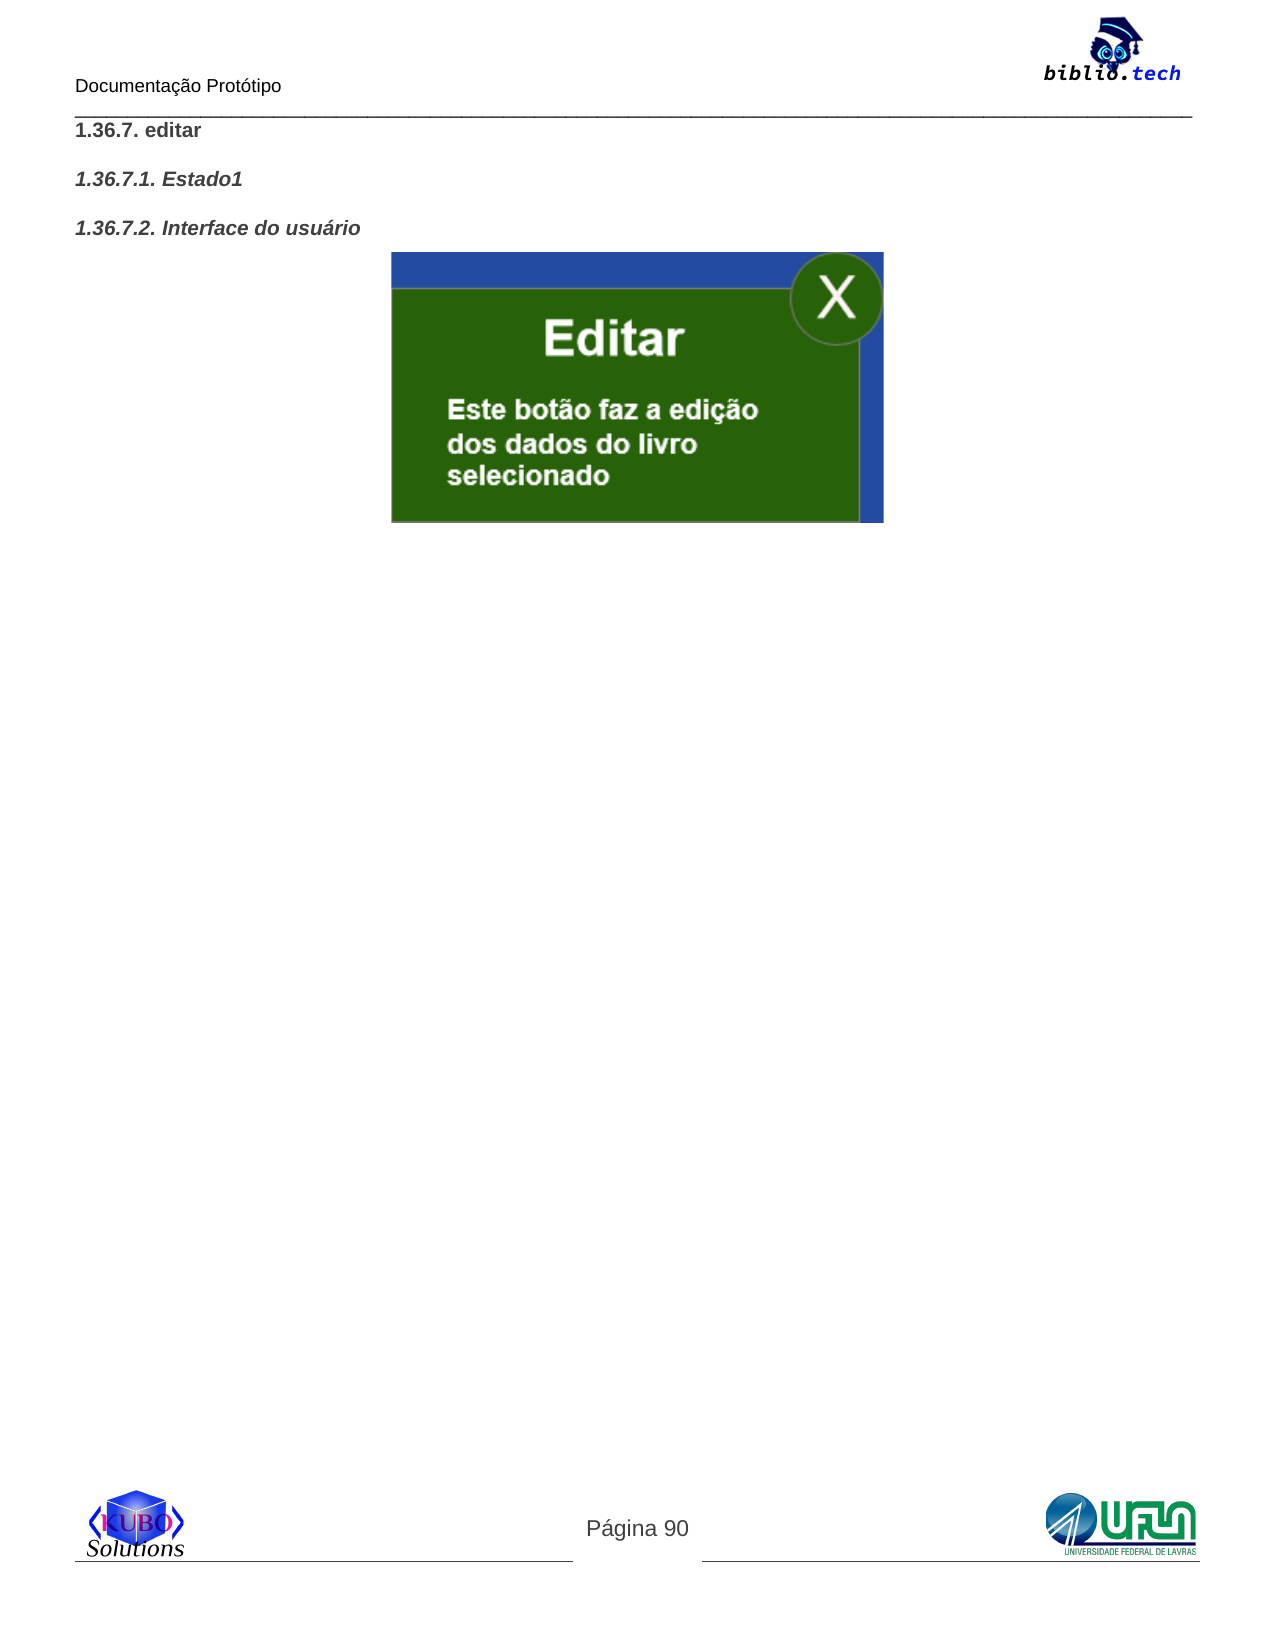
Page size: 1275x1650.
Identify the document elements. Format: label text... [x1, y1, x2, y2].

picture [1038, 11, 1187, 95]
subtitle editar [75, 118, 1200, 142]
picture [86, 1472, 185, 1561]
picture [391, 252, 884, 523]
picture [1046, 1493, 1196, 1555]
subtitle Interface do usuário [75, 216, 1200, 240]
subtitle Estado1 [75, 167, 1200, 191]
